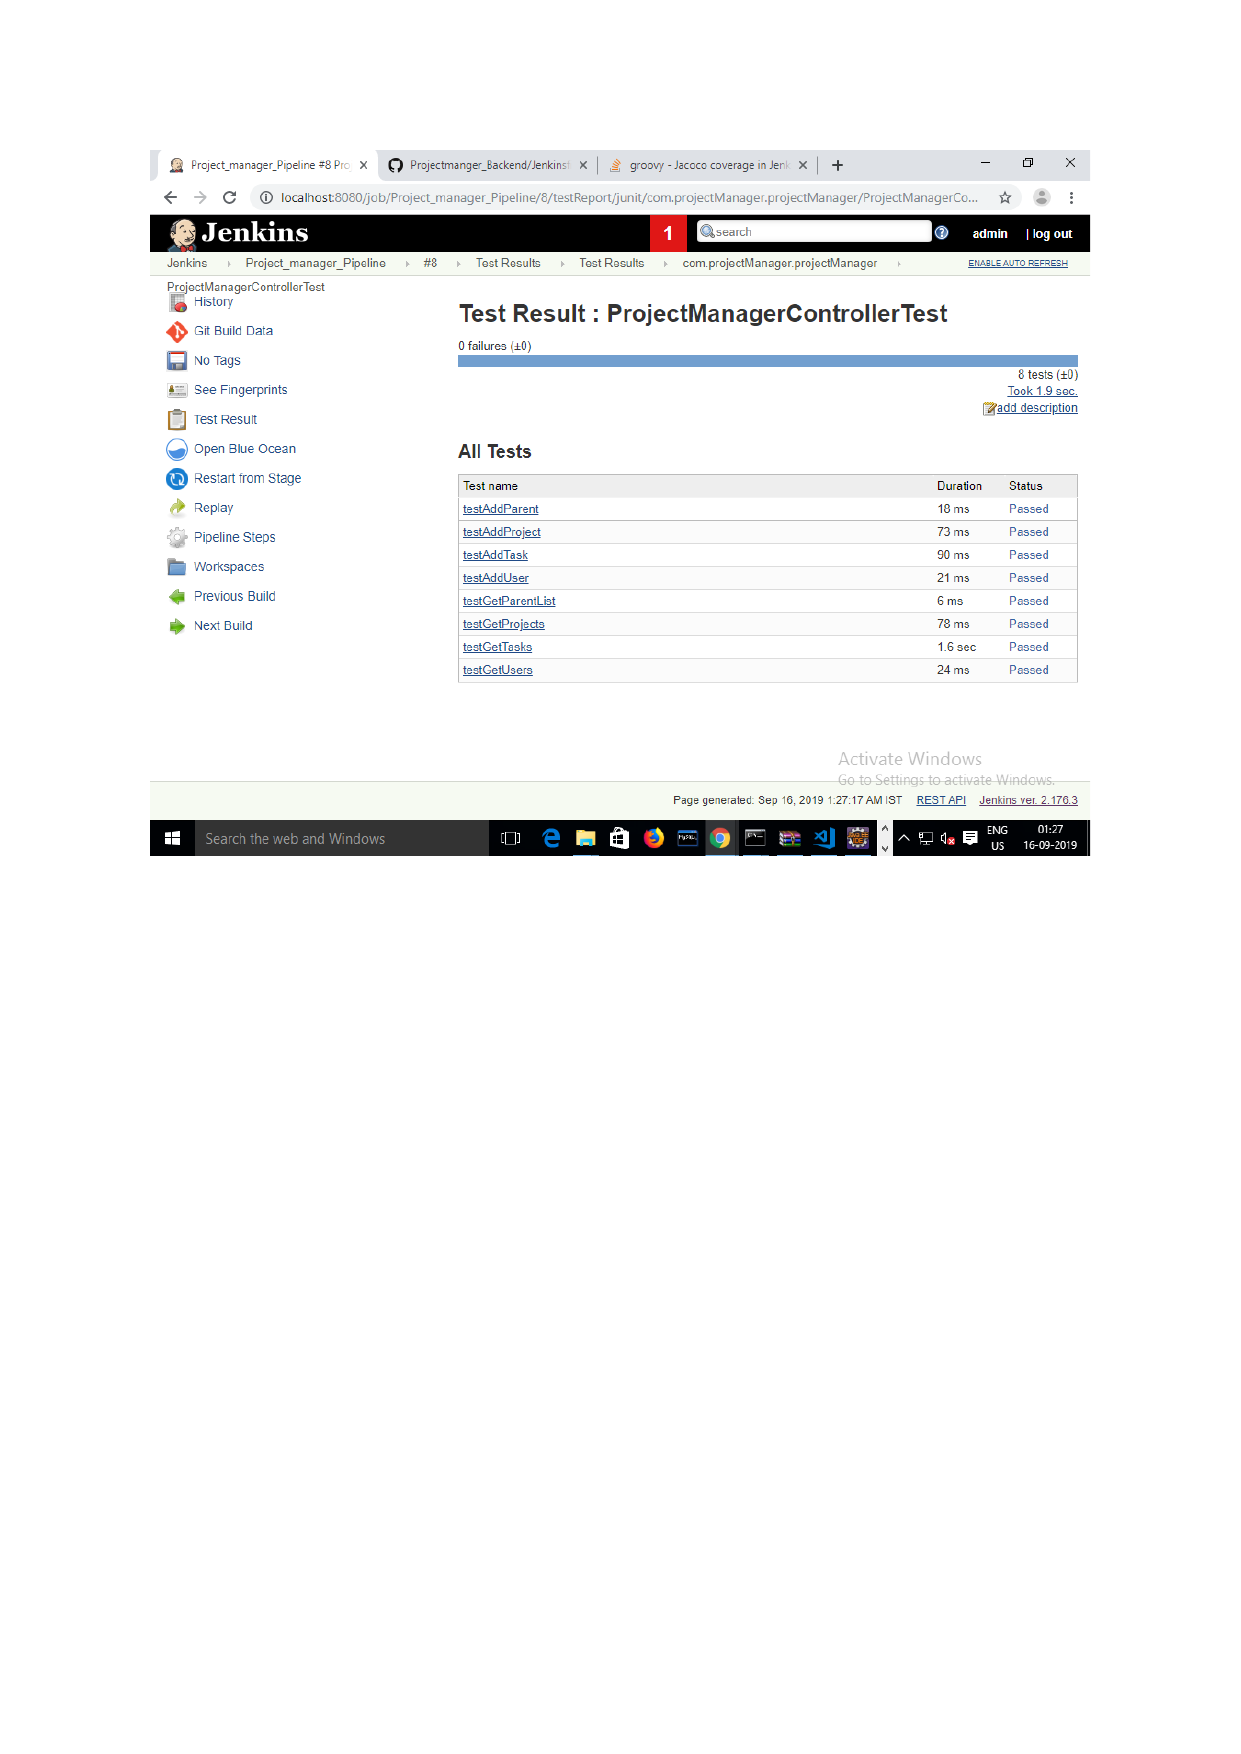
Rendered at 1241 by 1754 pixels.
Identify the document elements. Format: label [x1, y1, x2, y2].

picture [150, 150, 1091, 856]
